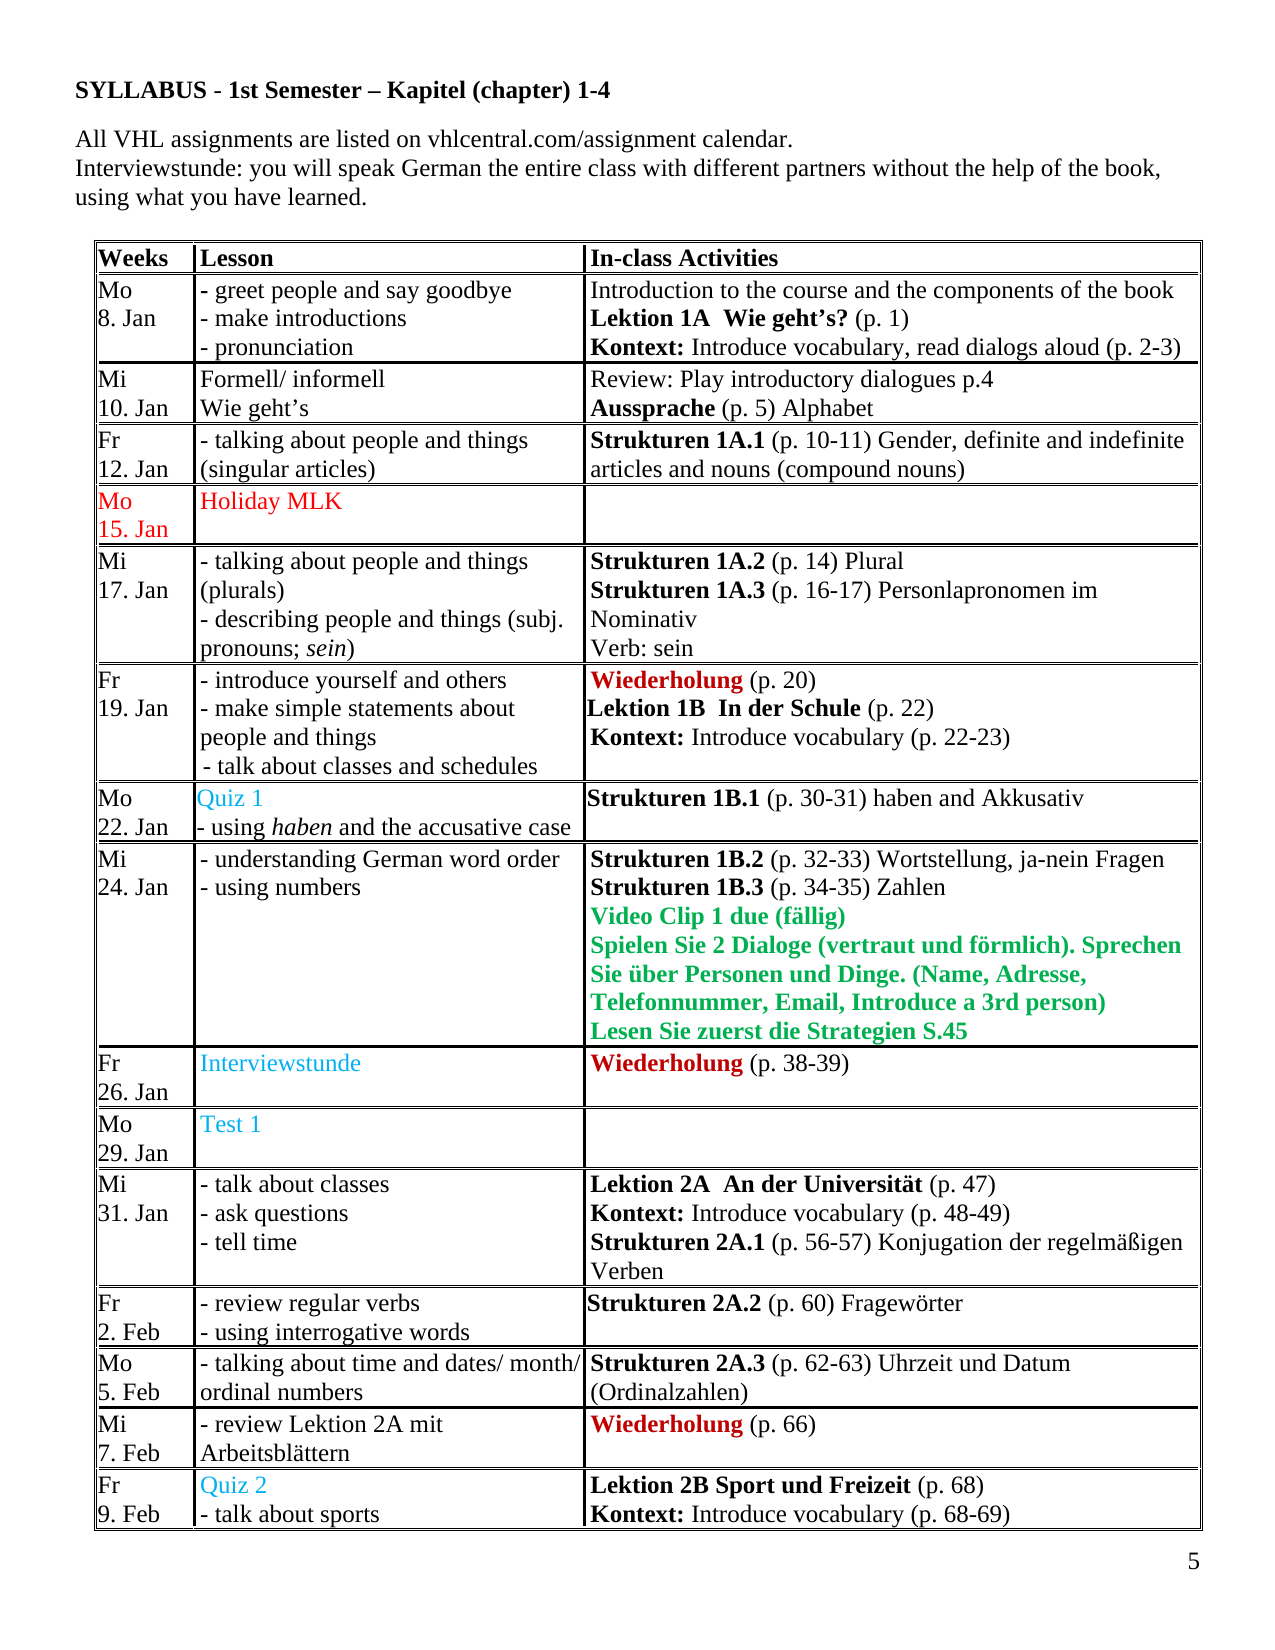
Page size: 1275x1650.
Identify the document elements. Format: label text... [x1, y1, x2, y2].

table_cell Mi 31. Jan [97, 1166, 193, 1284]
text All VHL assignments are listed on vhlcentral.com/assignment calendar. [75, 124, 1200, 153]
table_cell - understanding German word order - using numbers [196, 844, 583, 1045]
table_cell Strukturen 1A.2 (p. 14) Plural Strukturen 1A.3 (p. 16-17) Personlapronomen im Nominativ Verb: sein [586, 543, 1200, 661]
table_cell - talk about classes - ask questions - tell time [196, 1170, 583, 1284]
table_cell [194, 1470, 584, 1527]
table_cell - talking about people and things (plurals) - describing people and things (subj. pronouns; sein) [196, 547, 583, 661]
table_cell Formell/ informell Wie geht’s [196, 364, 583, 422]
table_cell Test 1 [196, 1109, 583, 1166]
text SYLLABUS - 1st Semester – Kapitel (chapter) 1-4 [75, 75, 1200, 104]
table_cell - talking about people and things (singular articles) [196, 425, 583, 482]
table_cell Wiederholung (p. 66) [586, 1406, 1200, 1467]
table_cell Fr 19. Jan [97, 661, 193, 780]
table_cell Mo 5. Feb [97, 1345, 193, 1406]
table_cell - greet people and say goodbye - make introductions - pronunciation [196, 275, 583, 361]
table_cell - talking about time and dates/ month/ ordinal numbers [196, 1349, 583, 1406]
table_cell Wiederholung (p. 20) Lektion 1B In der Schule (p. 22) Kontext: Introduce vocabulary (p. 22-23) [586, 661, 1200, 780]
table_cell Strukturen 1A.1 (p. 10-11) Gender, definite and indefinite articles and nouns (compound nouns) [584, 422, 1201, 482]
text Interviewstunde: you will speak German the entire class with different partners without the help of the book, using what you have learned. [75, 153, 1200, 211]
table_cell Review: Play introductory dialogues p.4 Aussprache (p. 5) Alphabet [586, 361, 1200, 422]
table_cell [586, 483, 1200, 543]
table_cell Fr 9. Feb [95, 1467, 194, 1527]
table_cell Strukturen 2A.3 (p. 62-63) Uhrzeit und Datum (Ordinalzahlen) [586, 1345, 1200, 1406]
table_cell - review Lektion 2A mit Arbeitsblättern [196, 1409, 583, 1467]
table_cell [584, 1467, 1201, 1527]
table_cell Mi 10. Jan [97, 361, 193, 422]
table_cell Strukturen 2A.2 (p. 60) Fragewörter [586, 1285, 1200, 1345]
table_cell Mo 8. Jan [95, 272, 194, 361]
table_cell Mi 7. Feb [97, 1406, 193, 1467]
table_cell Holiday MLK [196, 486, 583, 543]
table_cell Mi 17. Jan [97, 543, 193, 661]
table_cell Interviewstunde [196, 1048, 583, 1106]
table_cell Lektion 2A An der Universität (p. 47) Kontext: Introduce vocabulary (p. 48-49) Strukturen 2A.1 (p. 56-57) Konjugation der regelmäßigen Verben [586, 1166, 1200, 1284]
table_cell Introduction to the course and the components of the book Lektion 1A Wie geht’s? (p. 1) Kontext: Introduce vocabulary, read dialogs aloud (p. 2-3) [584, 272, 1201, 361]
table_cell - review regular verbs - using interrogative words [196, 1288, 583, 1345]
table_cell Mo 22. Jan [95, 780, 194, 840]
table_cell Mi 24. Jan [97, 840, 193, 1045]
table_cell Quiz 1 - using haben and the accusative case [196, 783, 583, 840]
table_cell Mo 15. Jan [97, 483, 193, 543]
table_cell Wiederholung (p. 38-39) [586, 1045, 1200, 1106]
table_cell - introduce yourself and others - make simple statements about people and things - talk about classes and schedules [196, 665, 583, 780]
table_cell [584, 1106, 1201, 1166]
table_cell Strukturen 1B.2 (p. 32-33) Wortstellung, ja-nein Fragen Strukturen 1B.3 (p. 34-35) Zahlen Video Clip 1 due (fällig) Spielen Sie 2 Dialoge (vertraut und förmlich). Sprechen Sie über Personen und Dinge. (Name, Adresse, Telefonnummer, Email, Introduce a 3rd person) Lesen Sie zuerst die Strategien S.45 [586, 840, 1200, 1045]
table_cell Fr 26. Jan [97, 1045, 193, 1106]
table_cell Strukturen 1B.1 (p. 30-31) haben and Akkusativ [584, 780, 1201, 840]
table_header In-class Activities [584, 243, 1200, 272]
table_header Lesson [194, 243, 584, 272]
table_cell Fr 2. Feb [97, 1285, 193, 1345]
table_cell Fr 12. Jan [95, 422, 194, 482]
table_cell Mo 29. Jan [95, 1106, 194, 1166]
table_header Weeks [97, 241, 194, 272]
